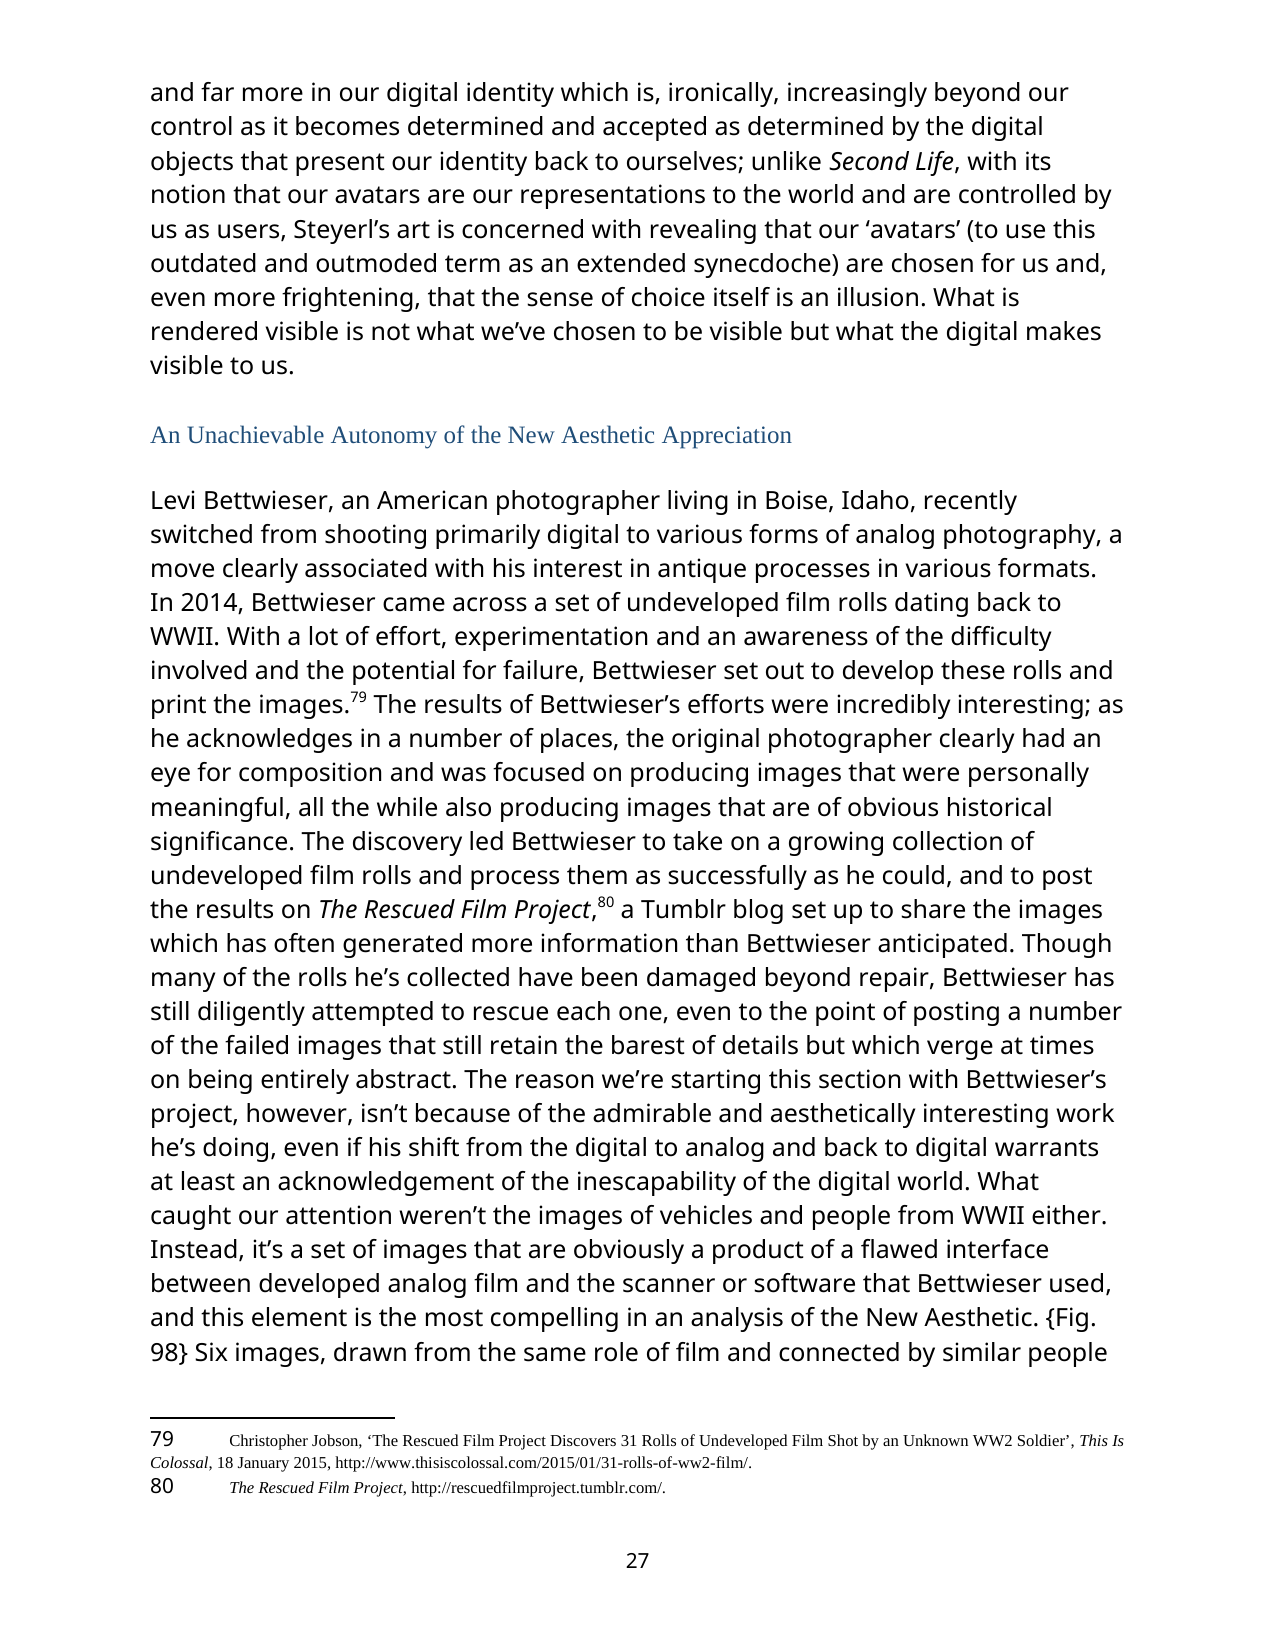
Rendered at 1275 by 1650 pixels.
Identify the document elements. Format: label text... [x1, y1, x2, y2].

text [150, 483, 1125, 1368]
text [150, 75, 1125, 382]
subtitle An Unachievable Autonomy of the New Aesthetic Appreciation [150, 420, 1125, 448]
